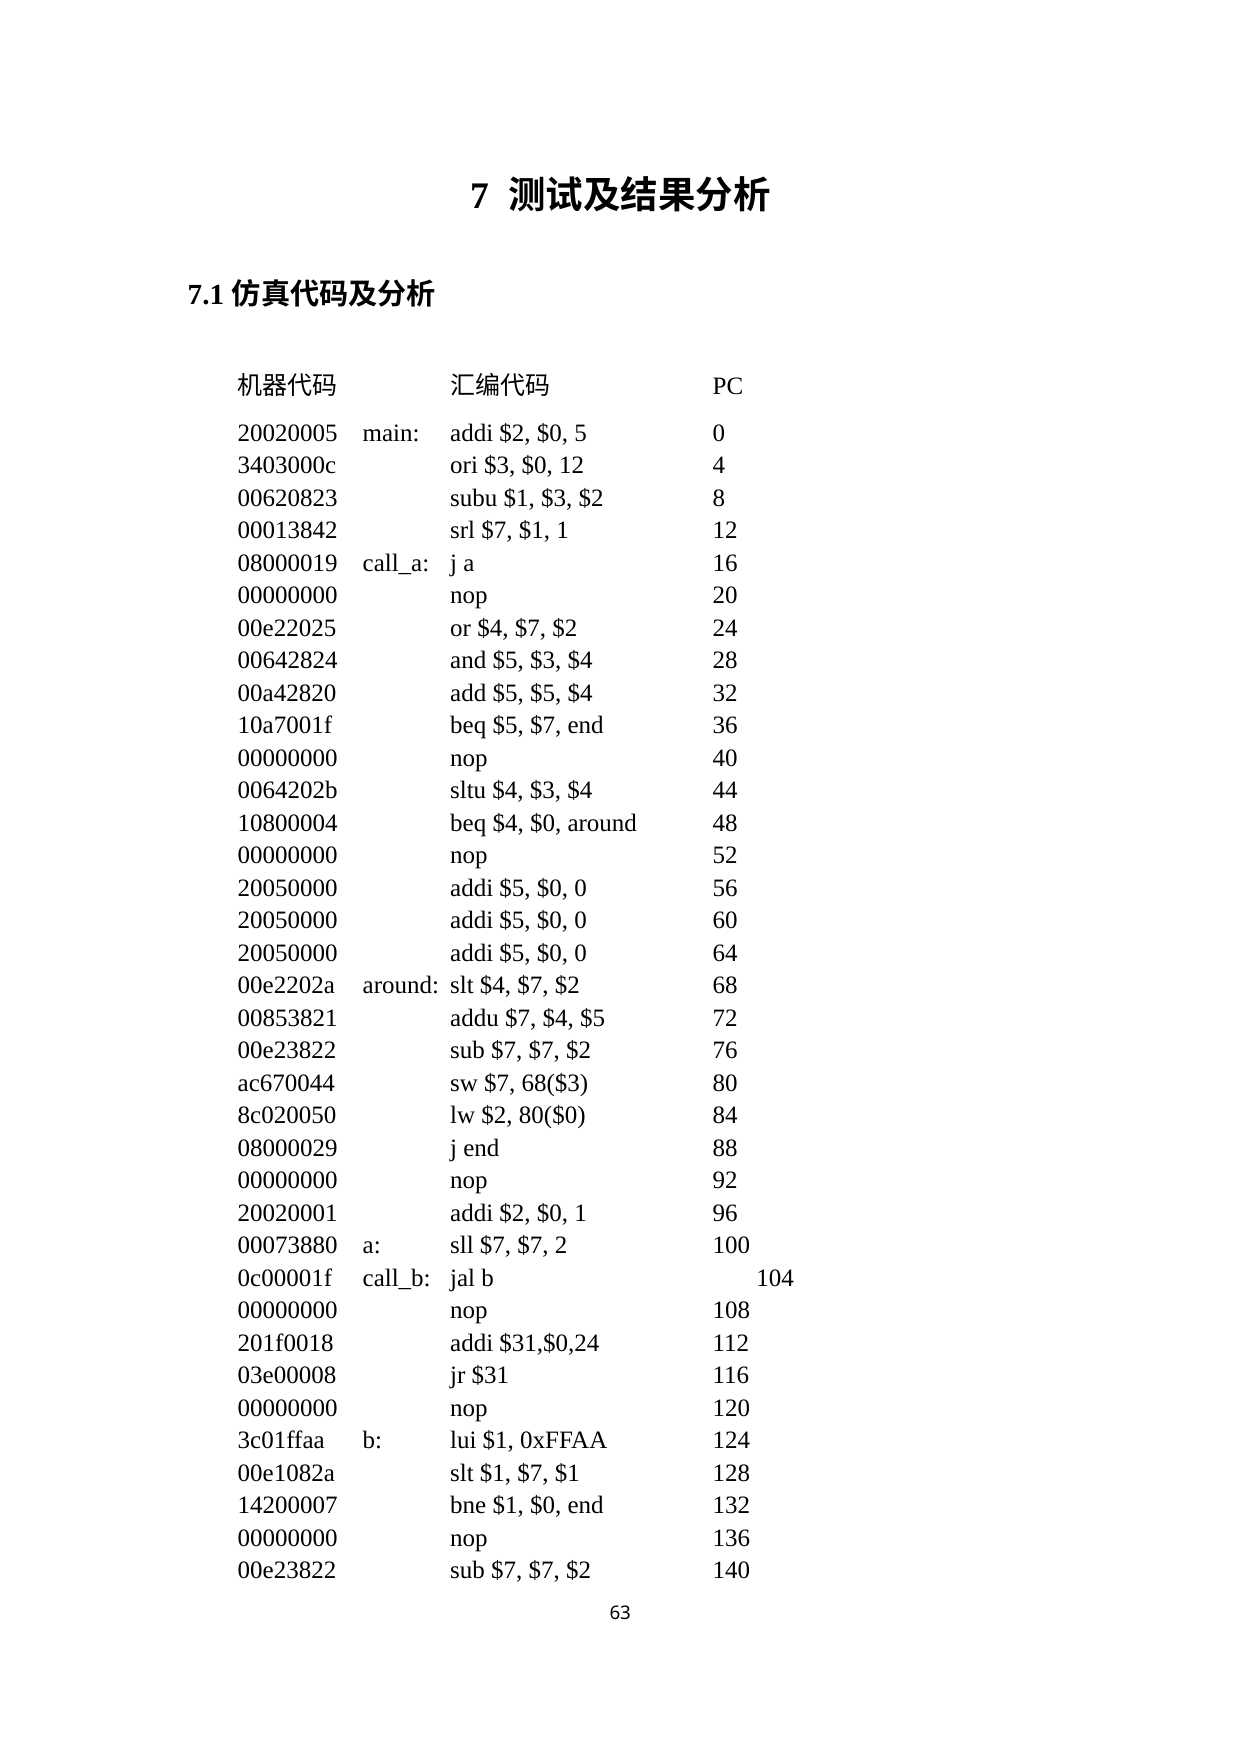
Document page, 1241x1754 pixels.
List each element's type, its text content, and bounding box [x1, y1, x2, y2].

text 00000000 nop 136 [187, 1521, 1053, 1554]
text 00642824 and $5, $3, $4 28 [187, 644, 1053, 676]
text 00a42820 add $5, $5, $4 32 [187, 676, 1053, 709]
text 20020001 addi $2, $0, 1 96 [187, 1196, 1053, 1229]
text 14200007 bne $1, $0, end 132 [187, 1489, 1053, 1521]
text 0c00001f call_b: jal b 104 [187, 1261, 1053, 1294]
text 00e22025 or $4, $7, $2 24 [187, 611, 1053, 644]
text 00e1082a slt $1, $7, $1 128 [187, 1456, 1053, 1489]
text 机器代码 汇编代码 PC [187, 351, 1053, 416]
text ac670044 sw $7, 68($3) 80 [187, 1066, 1053, 1099]
text 00000000 nop 92 [187, 1164, 1053, 1196]
text 00620823 subu $1, $3, $2 8 [187, 481, 1053, 514]
text 0064202b sltu $4, $3, $4 44 [187, 774, 1053, 806]
text 00000000 nop 40 [187, 741, 1053, 774]
text 3403000c ori $3, $0, 12 4 [187, 449, 1053, 481]
text 00013842 srl $7, $1, 1 12 [187, 514, 1053, 546]
text 20050000 addi $5, $0, 0 56 [187, 871, 1053, 904]
subtitle 7 测试及结果分析 [187, 160, 1053, 225]
text 20050000 addi $5, $0, 0 60 [187, 904, 1053, 936]
text 00e2202a around: slt $4, $7, $2 68 [187, 969, 1053, 1001]
text 00000000 nop 108 [187, 1294, 1053, 1326]
text 08000019 call_a: j a 16 [187, 546, 1053, 579]
text 20020005 main: addi $2, $0, 5 0 [187, 416, 1053, 449]
text 00000000 nop 52 [187, 839, 1053, 871]
text 8c020050 lw $2, 80($0) 84 [187, 1099, 1053, 1131]
text 08000029 j end 88 [187, 1131, 1053, 1164]
text 00e23822 sub $7, $7, $2 76 [187, 1034, 1053, 1066]
subtitle 7.1 仿真代码及分析 [187, 259, 1053, 324]
text 00000000 nop 20 [187, 579, 1053, 611]
text 20050000 addi $5, $0, 0 64 [187, 936, 1053, 969]
text 3c01ffaa b: lui $1, 0xFFAA 124 [187, 1424, 1053, 1456]
text 00853821 addu $7, $4, $5 72 [187, 1001, 1053, 1034]
text 00073880 a: sll $7, $7, 2 100 [187, 1229, 1053, 1261]
text 10a7001f beq $5, $7, end 36 [187, 709, 1053, 741]
text 03e00008 jr $31 116 [187, 1359, 1053, 1391]
text 10800004 beq $4, $0, around 48 [187, 806, 1053, 839]
text 201f0018 addi $31,$0,24 112 [187, 1326, 1053, 1359]
text 00e23822 sub $7, $7, $2 140 [187, 1554, 1053, 1586]
text 00000000 nop 120 [187, 1391, 1053, 1424]
